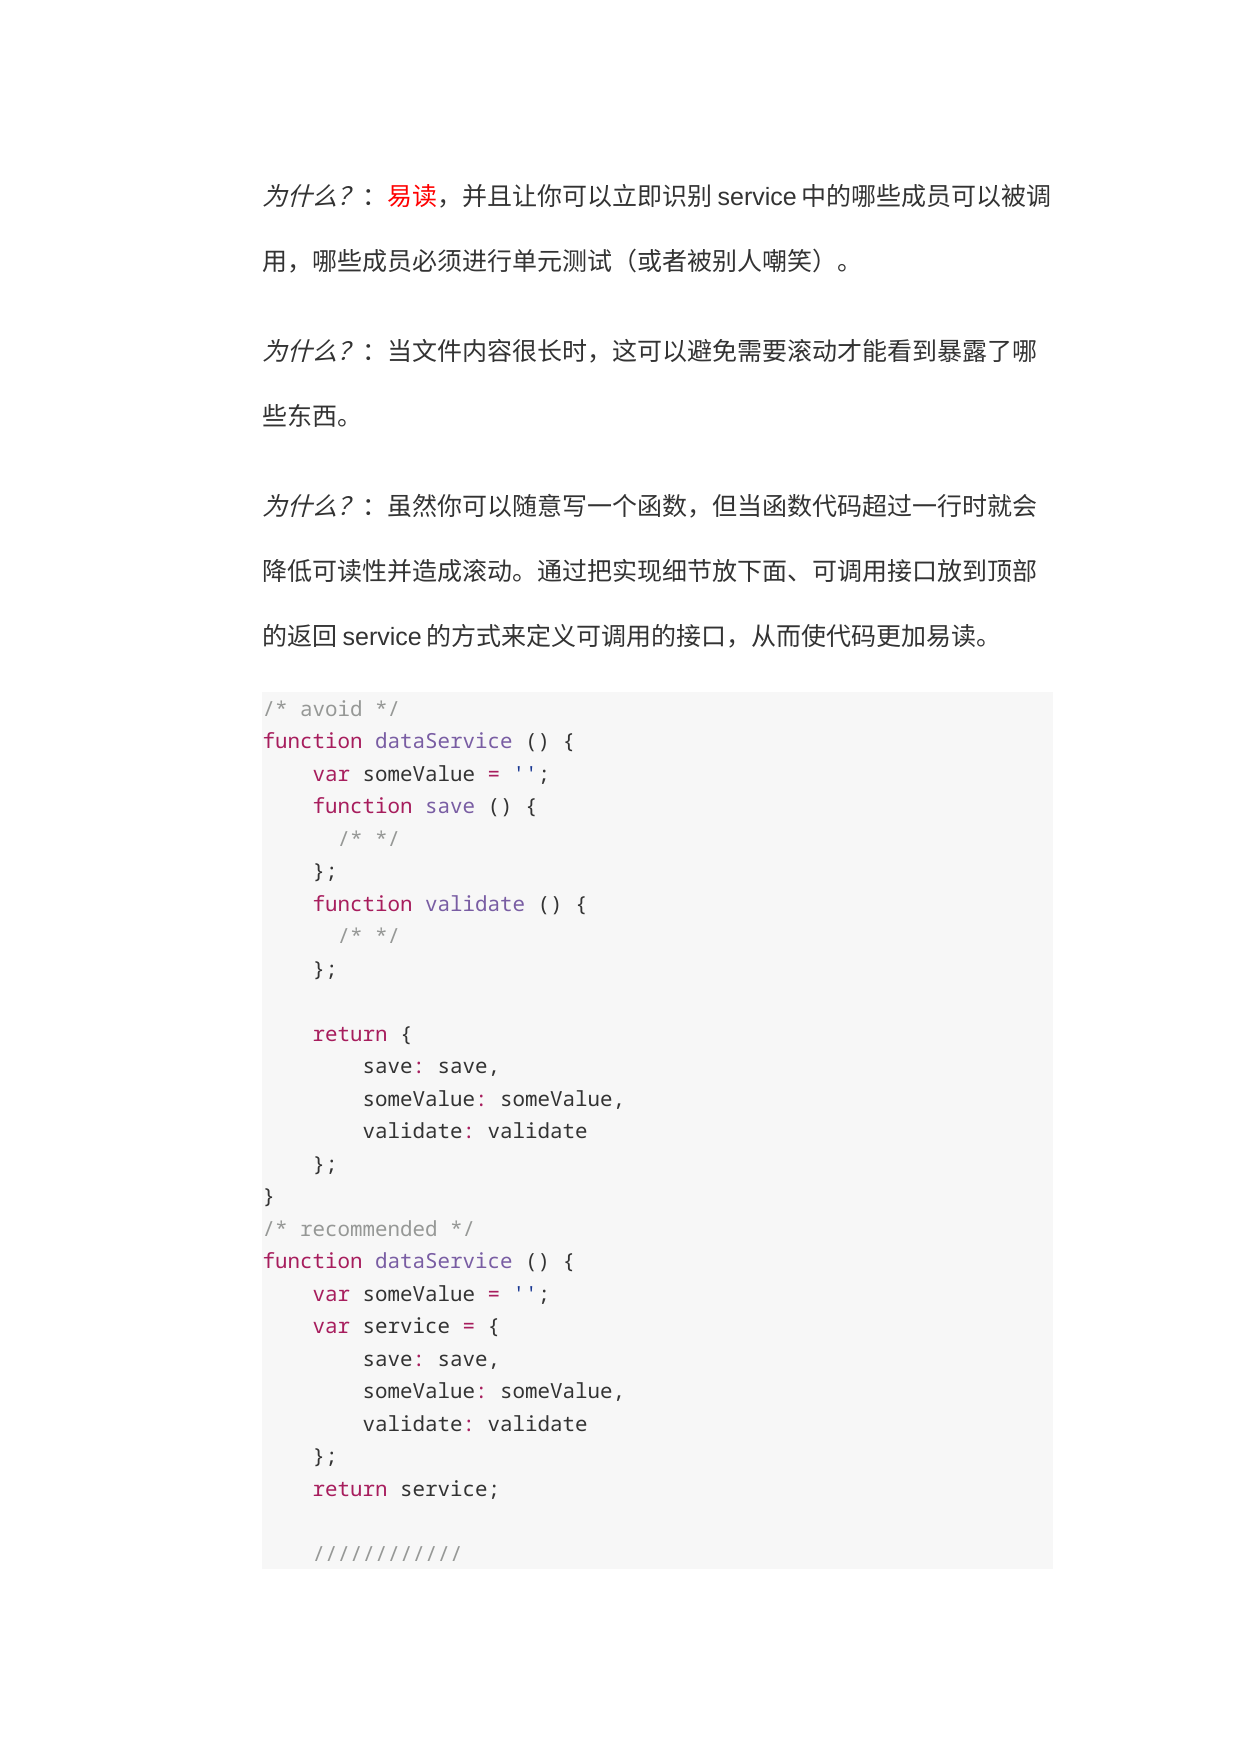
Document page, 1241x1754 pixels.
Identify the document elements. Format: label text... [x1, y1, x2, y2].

text 为什么？：易读，并且让你可以立即识别service中的哪些成员可以被调用，哪些成员必须进行单元测试（或者被别人嘲笑）。 [262, 162, 1053, 292]
text } [262, 1179, 1053, 1212]
text validate: validate [262, 1407, 1053, 1439]
text save: save, [262, 1342, 1053, 1374]
text function dataService () { [262, 1244, 1053, 1277]
text return { [262, 1017, 1053, 1049]
text someValue: someValue, [262, 1374, 1053, 1407]
text someValue: someValue, [262, 1082, 1053, 1114]
text save: save, [262, 1049, 1053, 1082]
text function validate () { [262, 887, 1053, 919]
text }; [262, 854, 1053, 887]
text }; [262, 1439, 1053, 1472]
text var someValue = ''; [262, 757, 1053, 789]
text /* avoid */ [262, 692, 1053, 724]
text /* */ [262, 919, 1053, 952]
text var someValue = ''; [262, 1277, 1053, 1309]
text //////////// [262, 1537, 1053, 1569]
text function dataService () { [262, 724, 1053, 757]
text }; [262, 1147, 1053, 1179]
text /* */ [262, 822, 1053, 854]
text validate: validate [262, 1114, 1053, 1147]
text }; [262, 952, 1053, 984]
text 为什么？：虽然你可以随意写一个函数，但当函数代码超过一行时就会降低可读性并造成滚动。通过把实现细节放下面、可调用接口放到顶部的返回service的方式来定义可调用的接口，从而使代码更加易读。 [262, 472, 1053, 667]
text var service = { [262, 1309, 1053, 1342]
text function save () { [262, 789, 1053, 822]
text /* recommended */ [262, 1212, 1053, 1244]
text 为什么？：当文件内容很长时，这可以避免需要滚动才能看到暴露了哪些东西。 [262, 317, 1053, 447]
text return service; [262, 1472, 1053, 1504]
